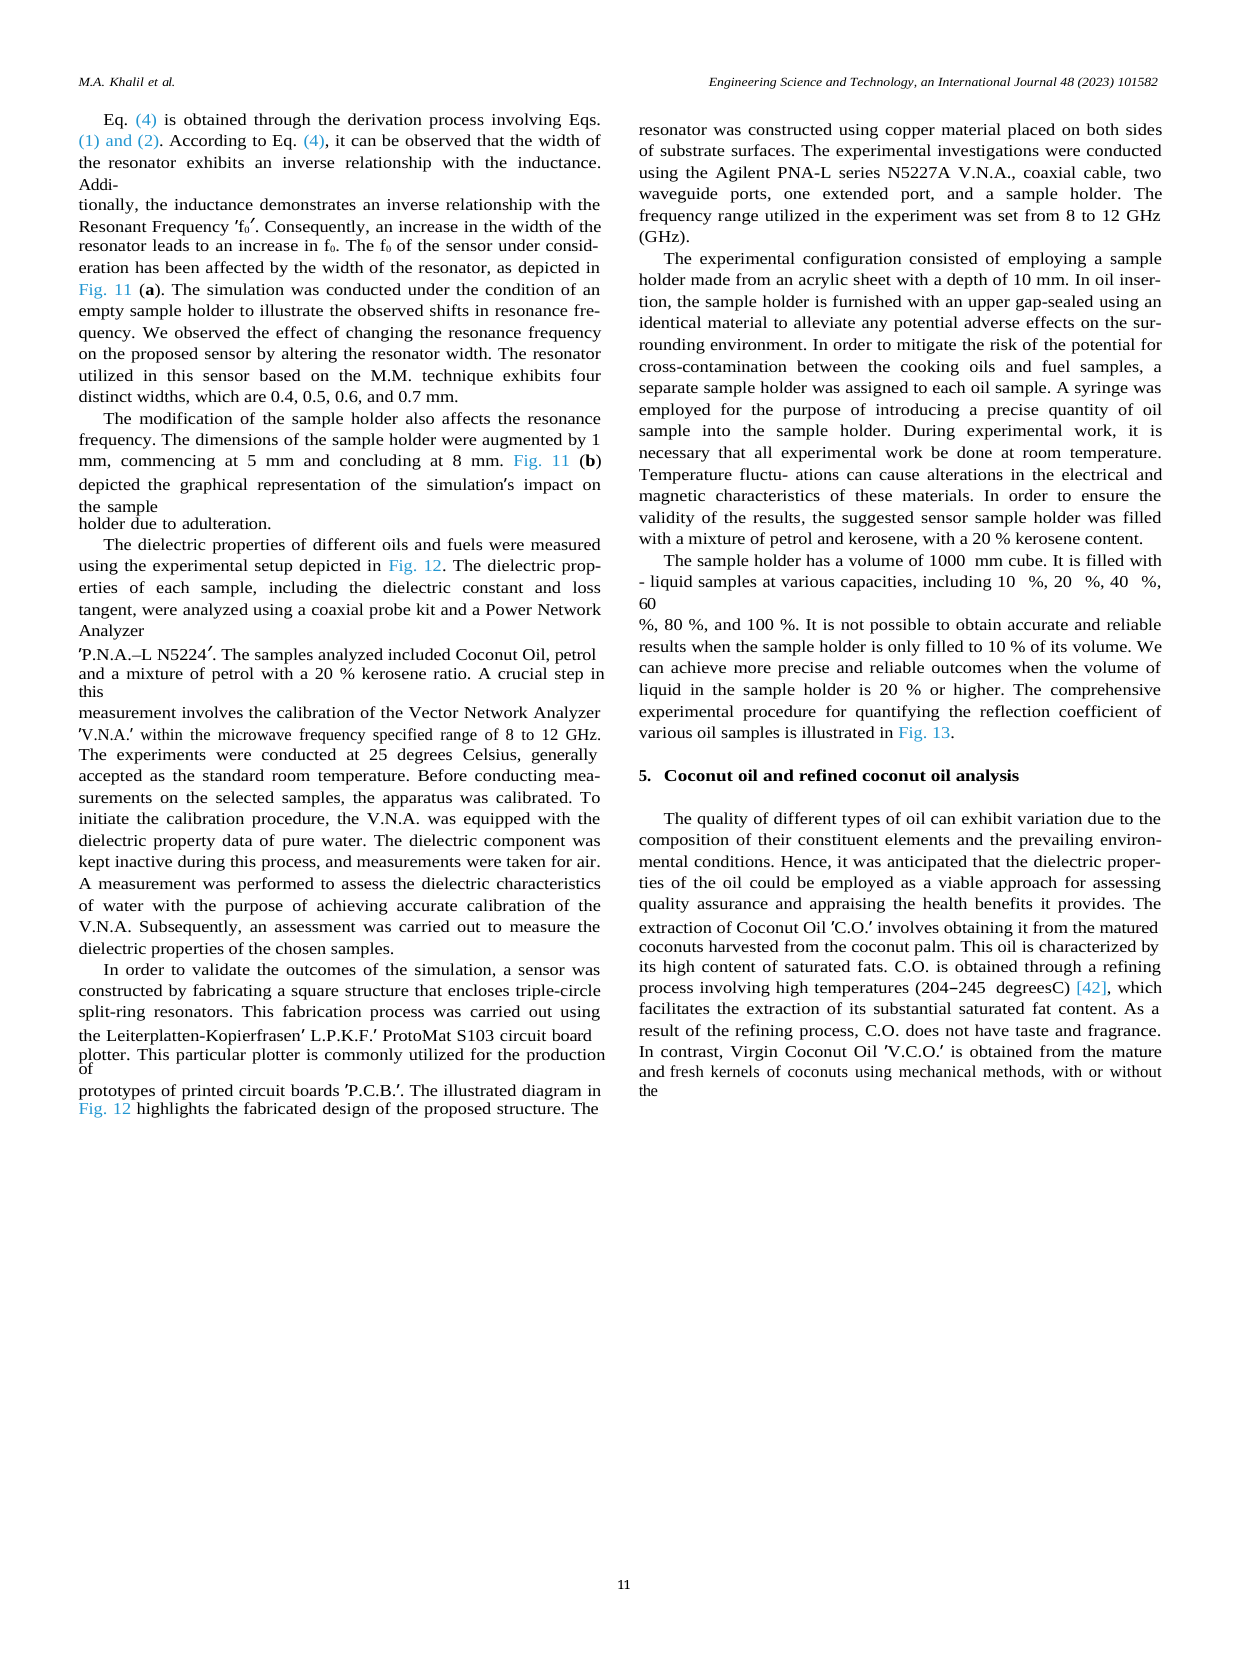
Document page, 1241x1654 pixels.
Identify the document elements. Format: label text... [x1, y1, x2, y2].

text prototypes of printed circuit boards ’P.C.B.’. The illustrated diagram in Fig. 12 highlights the fabricated design of the proposed structure. The [78, 1079, 601, 1118]
text and a mixture of petrol with a 20 % kerosene ratio. A crucial step in this [78, 665, 605, 701]
text its high content of saturated fats. C.O. is obtained through a refining process involving high temperatures (204–245 degreesC) [42], which facilitates the extraction of its substantial saturated fat content. As a [638, 958, 1162, 1018]
text ’P.N.A.–L N5224′. The samples analyzed included Coconut Oil, petrol [78, 642, 605, 665]
text The quality of different types of oil can exhibit variation due to the composition of their constituent elements and the prevailing environ- mental conditions. Hence, it was anticipated that the dielectric proper- ties of the oil could be employed as a viable approach for assessing quality assurance and appraising the health benefits it provides. The extraction of Coconut Oil ’C.O.’ involves obtaining it from the matured [638, 809, 1162, 938]
subtitle Coconut oil and refined coconut oil analysis [638, 765, 1178, 784]
text coconuts harvested from the coconut palm. This oil is characterized by [638, 941, 1178, 955]
text Eq. (4) is obtained through the derivation process involving Eqs. (1) and (2). According to Eq. (4), it can be observed that the width of the resonator exhibits an inverse relationship with the inductance. Addi- [78, 109, 601, 193]
text The experimental configuration consisted of employing a sample holder made from an acrylic sheet with a depth of 10 mm. In oil inser- tion, the sample holder is furnished with an upper gap-sealed using an identical material to alleviate any potential adverse effects on the sur- rounding environment. In order to mitigate the risk of the potential for cross-contamination between the cooking oils and fuel samples, a separate sample holder was assigned to each oil sample. A syringe was employed for the purpose of introducing a precise quantity of oil sample into the sample holder. During experimental work, it is necessary that all experimental work be done at room temperature. Temperature fluctu- ations can cause alterations in the electrical and magnetic characteristics of these materials. In order to ensure the validity of the results, the suggested sensor sample holder was filled with a mixture of petrol and kerosene, with a 20 % kerosene content. [638, 249, 1162, 548]
text measurement involves the calibration of the Vector Network Analyzer ’V.N.A.’ within the microwave frequency specified range of 8 to 12 GHz. The experiments were conducted at 25 degrees Celsius, generally [78, 704, 601, 764]
text The dielectric properties of different oils and fuels were measured using the experimental setup depicted in Fig. 12. The dielectric prop- erties of each sample, including the dielectric constant and loss tangent, were analyzed using a coaxial probe kit and a Power Network Analyzer [78, 534, 601, 640]
text accepted as the standard room temperature. Before conducting mea- surements on the selected samples, the apparatus was calibrated. To initiate the calibration procedure, the V.N.A. was equipped with the dielectric property data of pure water. The dielectric component was kept inactive during this process, and measurements were taken for air. A measurement was performed to assess the dielectric characteristics of water with the purpose of achieving accurate calibration of the V.N.A. Subsequently, an assessment was carried out to measure the dielectric properties of the chosen samples. [78, 766, 601, 958]
text %, 80 %, and 100 %. It is not possible to obtain accurate and reliable results when the sample holder is only filled to 10 % of its volume. We can achieve more precise and reliable outcomes when the volume of liquid in the sample holder is 20 % or higher. The comprehensive experimental procedure for quantifying the reflection coefficient of various oil samples is illustrated in Fig. 13. [638, 615, 1162, 742]
text plotter. This particular plotter is commonly utilized for the production of [78, 1048, 605, 1078]
text tionally, the inductance demonstrates an inverse relationship with the Resonant Frequency ’f0′. Consequently, an increase in the width of the resonator leads to an increase in f0. The f0 of the sensor under consid- [78, 197, 601, 255]
text eration has been affected by the width of the resonator, as depicted in Fig. 11 (a). The simulation was conducted under the condition of an empty sample holder to illustrate the observed shifts in resonance fre- quency. We observed the effect of changing the resonance frequency on the proposed sensor by altering the resonator width. The resonator utilized in this sensor based on the M.M. technique exhibits four distinct widths, which are 0.4, 0.5, 0.6, and 0.7 mm. [78, 258, 601, 406]
text holder due to adulteration. [78, 518, 605, 532]
text resonator was constructed using copper material placed on both sides of substrate surfaces. The experimental investigations were conducted using the Agilent PNA-L series N5227A V.N.A., coaxial cable, two waveguide ports, one extended port, and a sample holder. The frequency range utilized in the experiment was set from 8 to 12 GHz (GHz). [638, 119, 1162, 246]
text The sample holder has a volume of 1000 mm cube. It is filled with - liquid samples at various capacities, including 10 %, 20 %, 40 %, 60 [638, 551, 1162, 613]
text In order to validate the outcomes of the simulation, a sensor was constructed by fabricating a square structure that encloses triple-circle split-ring resonators. This fabrication process was carried out using the Leiterplatten-Kopierfrasen’ L.P.K.F.’ ProtoMat S103 circuit board [78, 960, 601, 1046]
text result of the refining process, C.O. does not have taste and fragrance. In contrast, Virgin Coconut Oil ’V.C.O.’ is obtained from the mature and fresh kernels of coconuts using mechanical methods, with or without the [638, 1021, 1162, 1100]
text The modification of the sample holder also affects the resonance frequency. The dimensions of the sample holder were augmented by 1 mm, commencing at 5 mm and concluding at 8 mm. Fig. 11 (b) depicted the graphical representation of the simulation’s impact on the sample [78, 409, 601, 516]
